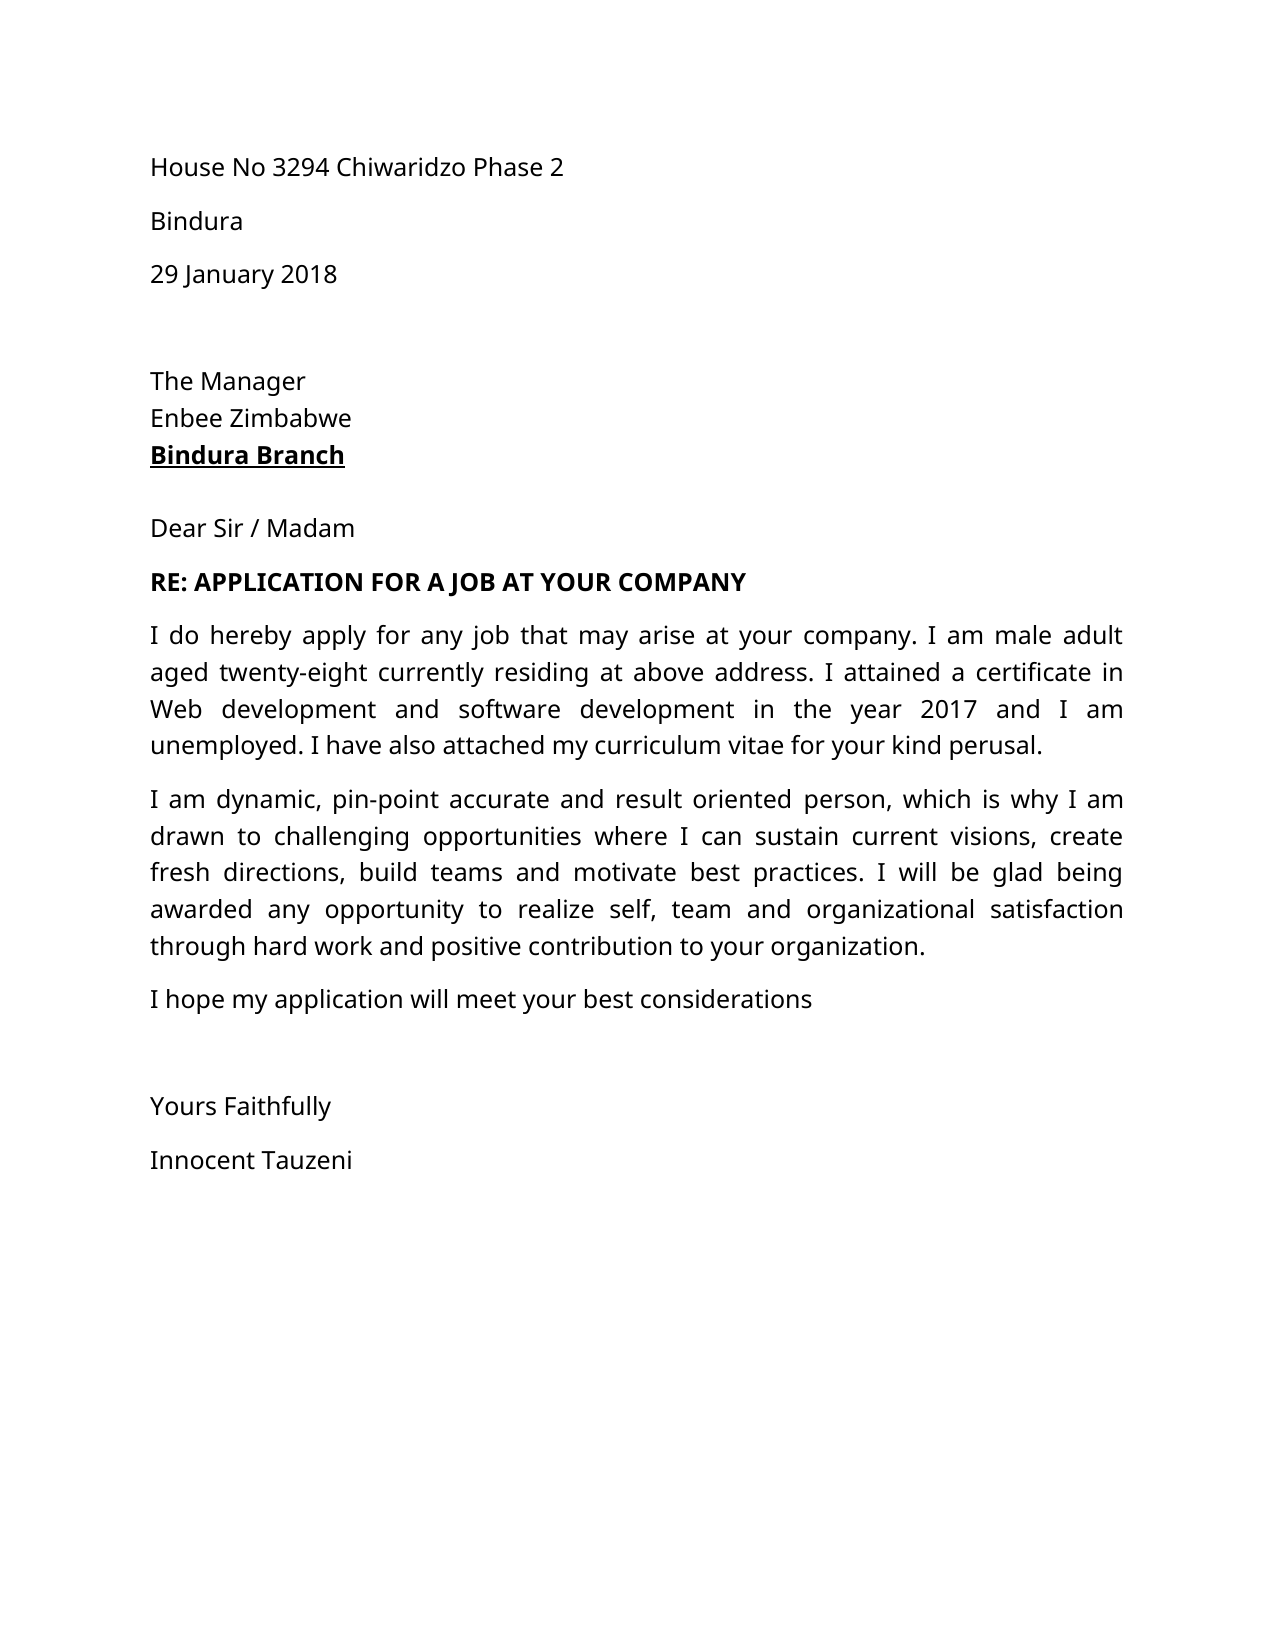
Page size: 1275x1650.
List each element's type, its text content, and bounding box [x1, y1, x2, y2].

text I do hereby apply for any job that may arise at your company. I am male adult aged twenty-eight currently residing at above address. I attained a certificate in Web development and software development in the year 2017 and I am unemployed. I have also attached my curriculum vitae for your kind perusal. [150, 618, 1125, 762]
text Yours Faithfully [150, 1089, 1125, 1123]
text 29 January 2018 [150, 257, 1125, 291]
text Dear Sir / Madam [150, 511, 1125, 545]
text I hope my application will meet your best considerations [150, 982, 1125, 1016]
text Innocent Tauzeni [150, 1142, 1125, 1176]
text RE: APPLICATION FOR A JOB AT YOUR COMPANY [150, 564, 1125, 598]
text Bindura Branch [150, 437, 1125, 471]
text I am dynamic, pin-point accurate and result oriented person, which is why I am drawn to challenging opportunities where I can sustain current visions, create fresh directions, build teams and motivate best practices. I will be glad being awarded any opportunity to realize self, team and organizational satisfaction through hard work and positive contribution to your organization. [150, 781, 1125, 963]
text Bindura [150, 203, 1125, 237]
text House No 3294 Chiwaridzo Phase 2 [150, 150, 1125, 184]
text The Manager [150, 364, 1125, 398]
text Enbee Zimbabwe [150, 401, 1125, 434]
